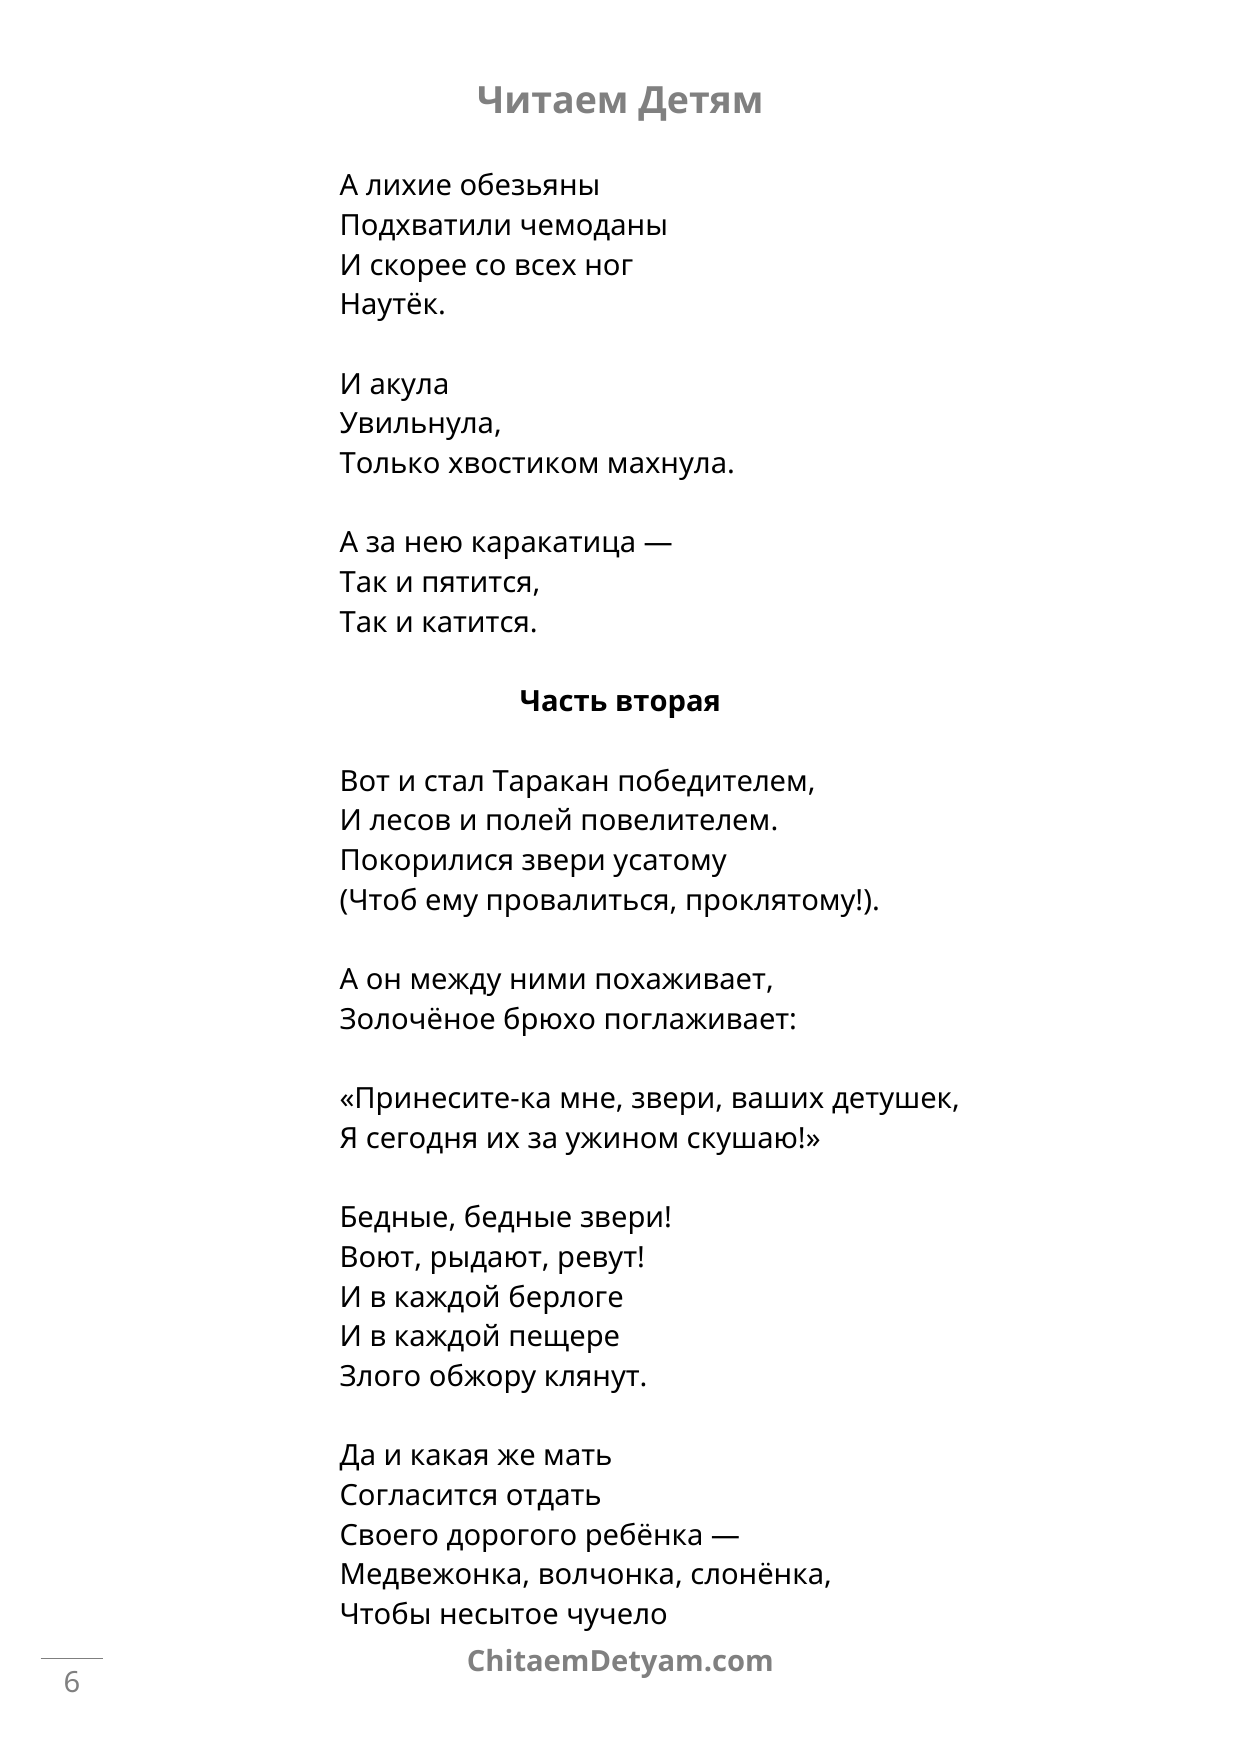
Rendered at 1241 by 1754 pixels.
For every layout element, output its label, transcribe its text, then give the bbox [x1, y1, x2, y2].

text Злого обжору клянут. [339, 1355, 1122, 1395]
text А за нею каракатица — [339, 522, 1122, 561]
text И акула [339, 363, 1122, 403]
text Так и катится. [339, 601, 1122, 641]
text Я сегодня их за ужином скушаю!» [339, 1117, 1122, 1157]
text Воют, рыдают, ревут! [339, 1236, 1122, 1276]
text Так и пятится, [339, 561, 1122, 601]
text Только хвостиком махнула. [339, 442, 1122, 482]
text И в каждой берлоге [339, 1276, 1122, 1316]
text И в каждой пещере [339, 1316, 1122, 1355]
text Да и какая же мать [339, 1434, 1122, 1474]
text Увильнула, [339, 403, 1122, 442]
text Покорилися звери усатому [339, 839, 1122, 879]
text «Принесите-ка мне, звери, ваших детушек, [339, 1077, 1122, 1117]
text И лесов и полей повелителем. [339, 799, 1122, 839]
text Часть вторая [118, 681, 1122, 720]
text Чтобы несытое чучело [339, 1593, 1122, 1633]
text Вот и стал Таракан победителем, [339, 760, 1122, 799]
text (Чтоб ему провалиться, проклятому!). [339, 879, 1122, 919]
text Согласится отдать [339, 1474, 1122, 1514]
text Медвежонка, волчонка, слонёнка, [339, 1554, 1122, 1593]
text А он между ними похаживает, [339, 958, 1122, 998]
text Золочёное брюхо поглаживает: [339, 998, 1122, 1038]
text И скорее со всех ног [339, 244, 1122, 284]
text А лихие обезьяны [339, 164, 1122, 204]
text Бедные, бедные звери! [339, 1196, 1122, 1236]
text Наутёк. [339, 284, 1122, 323]
text Подхватили чемоданы [339, 204, 1122, 244]
text Своего дорогого ребёнка — [339, 1514, 1122, 1554]
